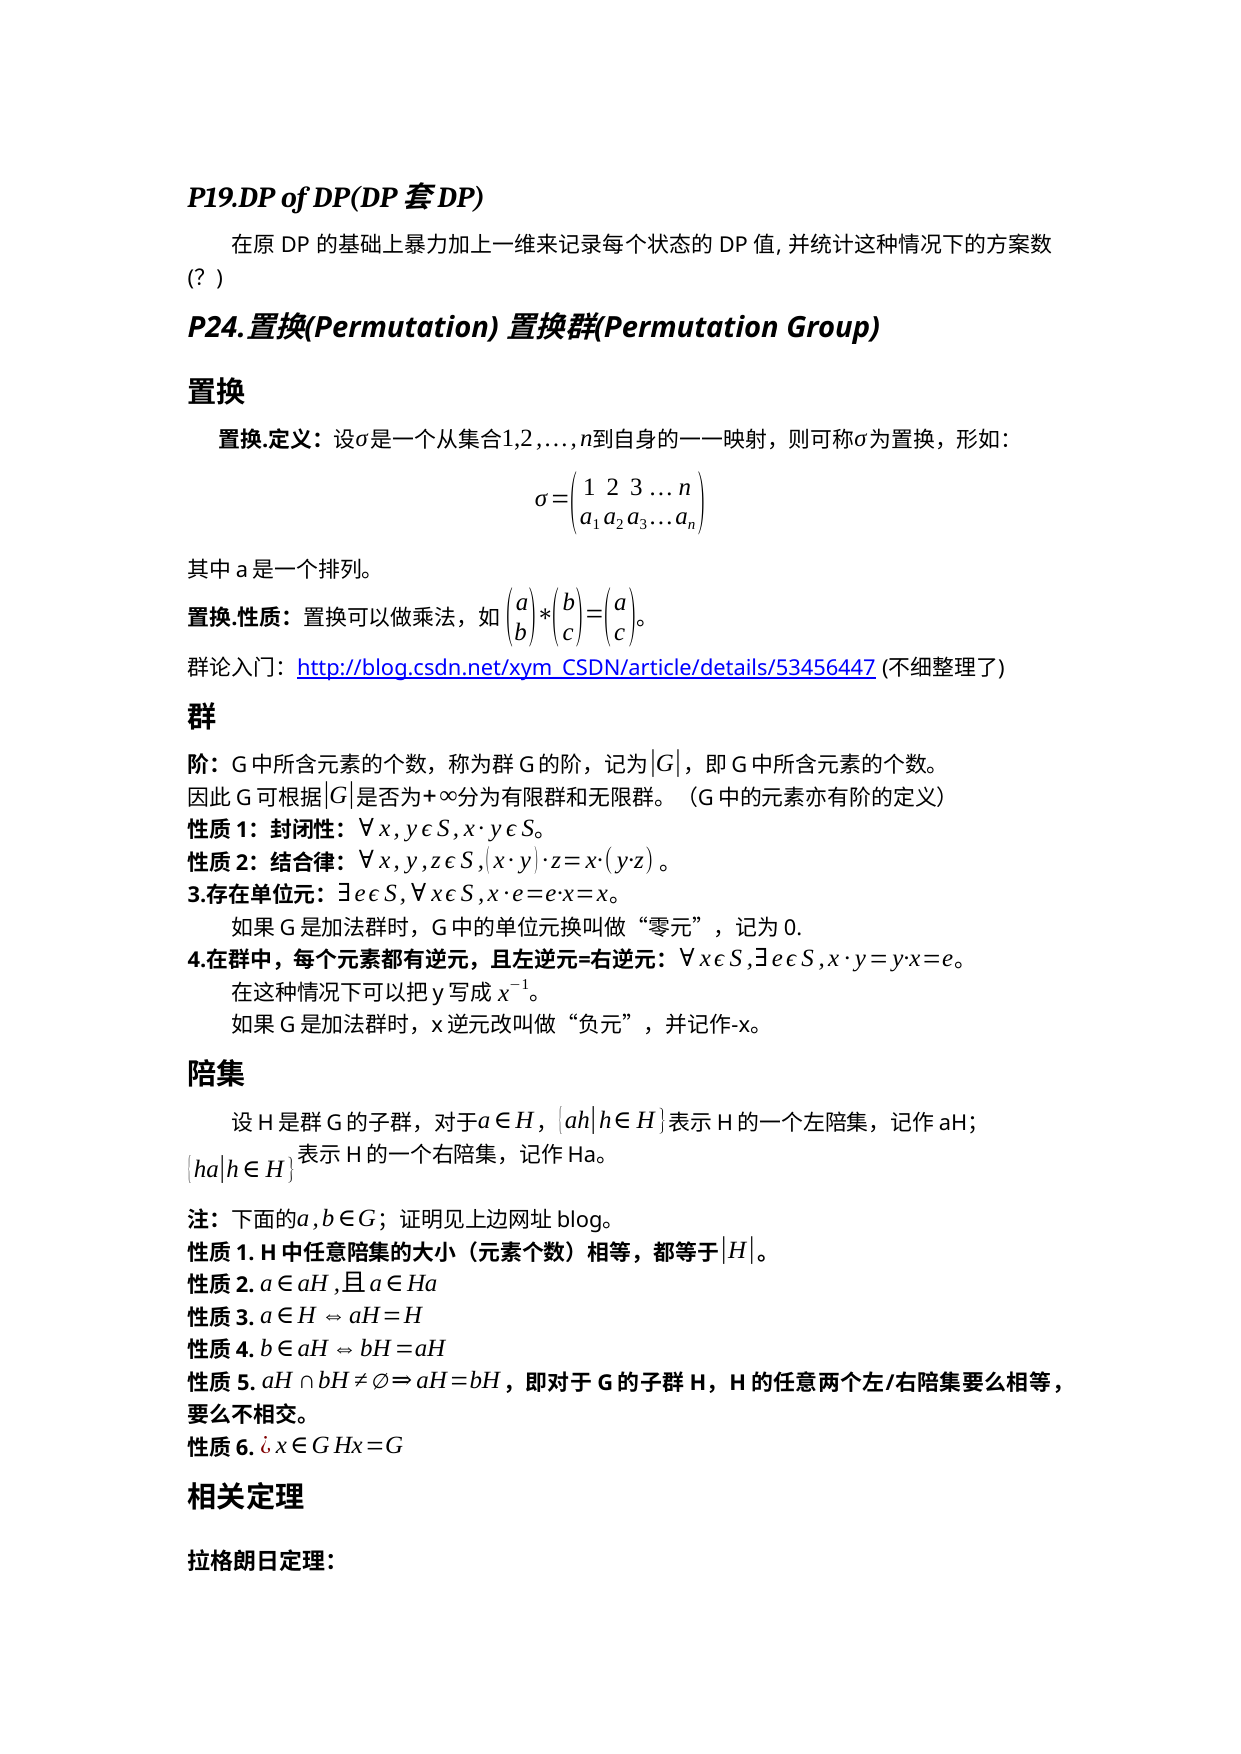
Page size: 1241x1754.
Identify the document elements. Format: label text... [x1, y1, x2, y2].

text 如果G是加法群时，G中的单位元换叫做“零元”，记为0. [187, 909, 1053, 942]
text 性质4. [187, 1332, 1053, 1364]
text 置换 [187, 357, 1053, 422]
text 在这种情况下可以把y写成 。 [187, 974, 1053, 1007]
text 如果G是加法群时，x逆元改叫做“负元”，并记作-x。 [187, 1007, 1053, 1039]
text 4.在群中，每个元素都有逆元，且左逆元=右逆元：。 [187, 942, 1053, 974]
text 性质1. H中任意陪集的大小（元素个数）相等，都等于。 [187, 1234, 1053, 1267]
text 其中a是一个排列。 [187, 552, 1053, 584]
text 因此G可根据是否为分为有限群和无限群。（G中的元素亦有阶的定义） [187, 779, 1053, 812]
text 陪集 [187, 1039, 1053, 1104]
text 置换.定义：设是一个从集合到自身的一一映射，则可称为置换，形如： [187, 422, 1053, 552]
text 性质3. [187, 1299, 1053, 1332]
text 拉格朗日定理： [187, 1527, 1053, 1592]
text 置换.性质：置换可以做乘法，如 。 [187, 584, 1053, 649]
subtitle P19.DP of DP(DP套DP) [187, 162, 1053, 227]
subtitle P24.置换(Permutation) 置换群(Permutation Group) [187, 292, 1053, 357]
text 性质2：结合律： 。 [187, 844, 1053, 877]
text 性质5. ，即对于G的子群H，H的任意两个左/右陪集要么相等，要么不相交。 [187, 1364, 1053, 1429]
text 在原 DP 的基础上暴力加上一维来记录每个状态的 DP 值, 并统计这种情况下的方案数。(？) [187, 227, 1053, 292]
text 性质6. [187, 1429, 1053, 1462]
text 设H是群G的子群，对于，表示H的一个左陪集，记作aH； [187, 1104, 1053, 1137]
text 表示H的一个右陪集，记作Ha。 [187, 1137, 1053, 1202]
text 群论入门：http://blog.csdn.net/xym_CSDN/article/details/53456447 (不细整理了) [187, 649, 1053, 682]
text 阶：G中所含元素的个数，称为群G的阶，记为，即G中所含元素的个数。 [187, 747, 1053, 779]
text 相关定理 [187, 1462, 1053, 1527]
text 性质2. [187, 1267, 1053, 1299]
text 性质1：封闭性：。 [187, 812, 1053, 844]
text 注：下面的；证明见上边网址blog。 [187, 1202, 1053, 1234]
text 3.存在单位元：。 [187, 877, 1053, 909]
text 群 [187, 682, 1053, 747]
